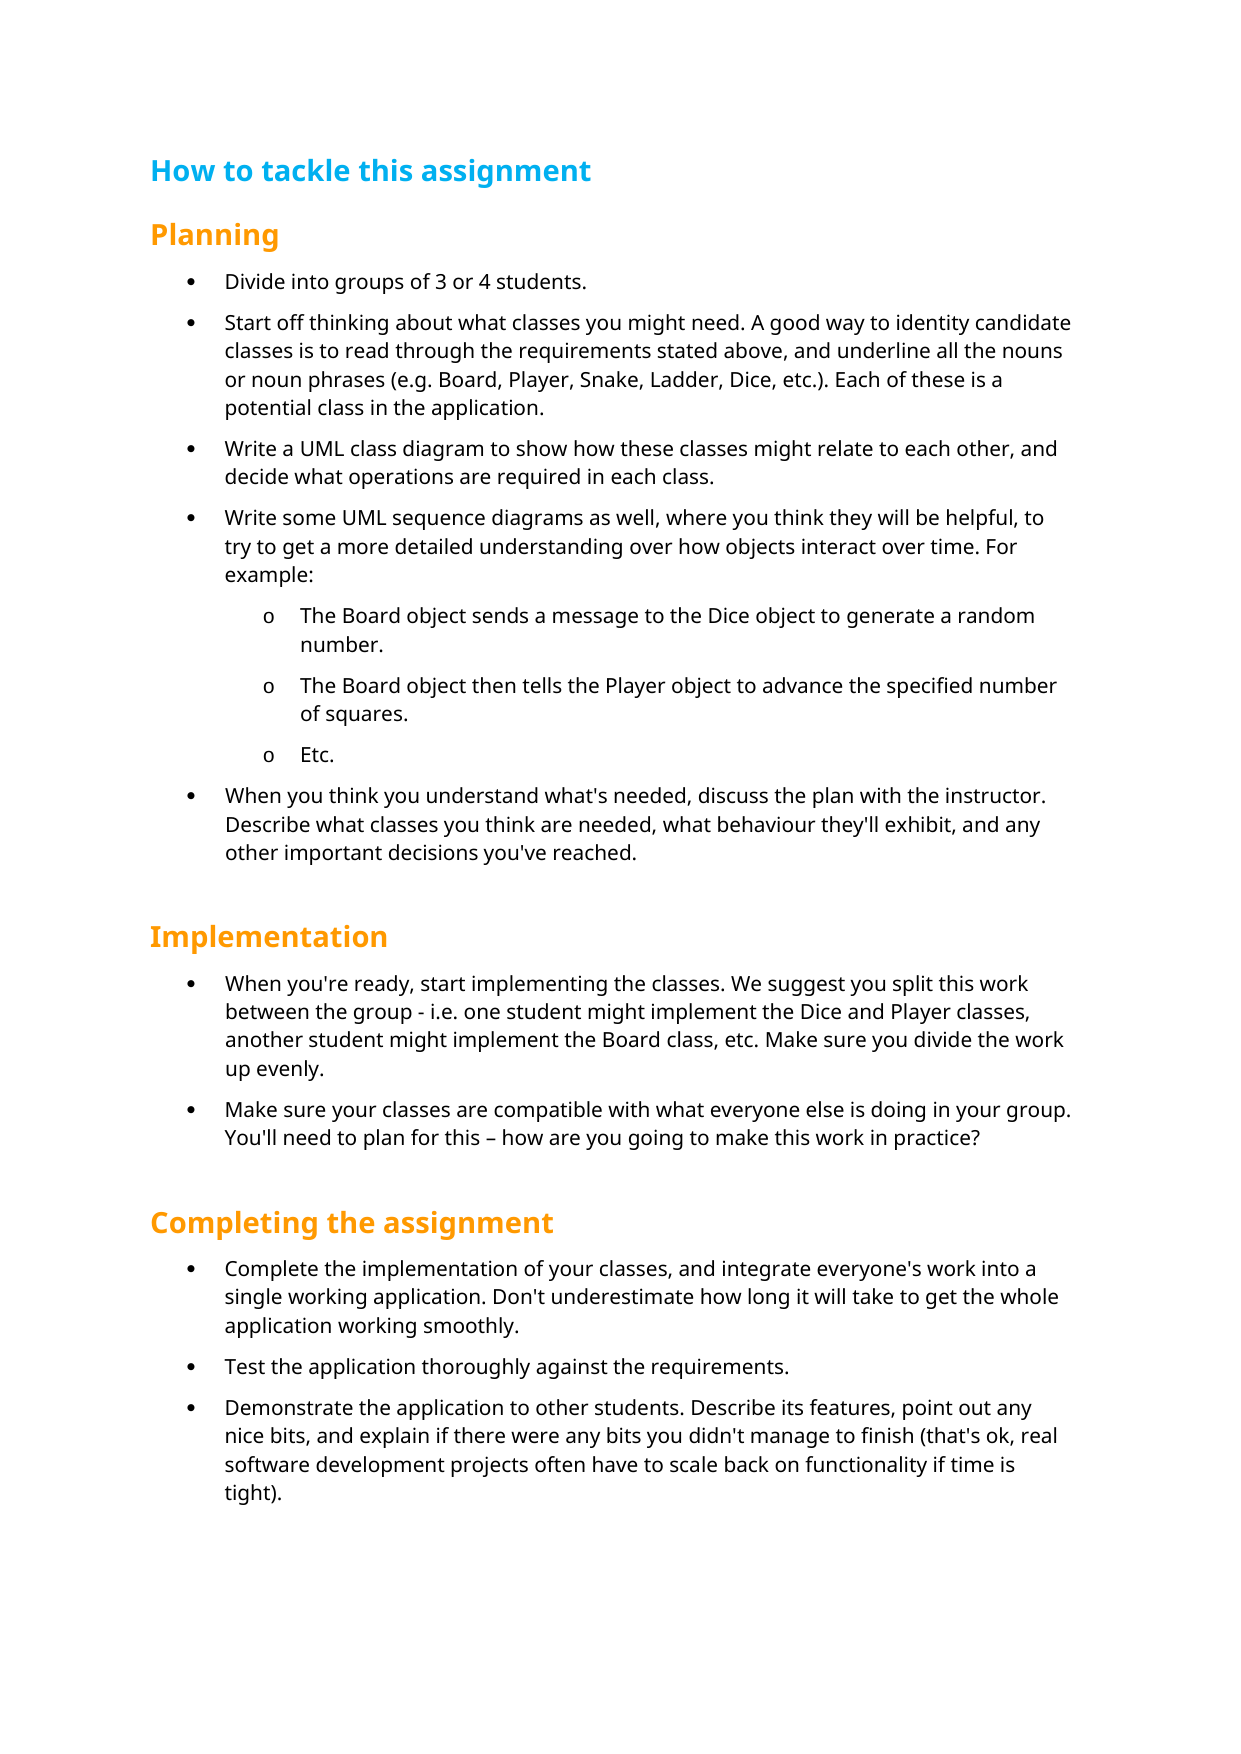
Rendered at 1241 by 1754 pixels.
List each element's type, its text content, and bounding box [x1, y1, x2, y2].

text How to tackle this assignment [150, 150, 1075, 190]
list Divide into groups of 3 or 4 students. [187, 267, 1075, 295]
list Demonstrate the application to other students. Describe its features, point out any nice bits, and explain if there were any bits you didn't manage to finish (that's ok, real software development projects often have to scale back on functionality if time is tight). [187, 1393, 1075, 1507]
text Planning [150, 215, 1075, 254]
list Start off thinking about what classes you might need. A good way to identity candidate classes is to read through the requirements stated above, and underline all the nouns or noun phrases (e.g. Board, Player, Snake, Ladder, Dice, etc.). Each of these is a potential class in the application. [187, 308, 1075, 422]
list When you think you understand what's needed, discuss the plan with the instructor. Describe what classes you think are needed, what behaviour they'll exhibit, and any other important decisions you've reached. [187, 781, 1075, 867]
list Make sure your classes are compatible with what everyone else is doing in your group. You'll need to plan for this – how are you going to make this work in practice? [187, 1095, 1075, 1152]
list When you're ready, start implementing the classes. We suggest you split this work between the group - i.e. one student might implement the Dice and Player classes, another student might implement the Board class, etc. Make sure you divide the work up evenly. [187, 969, 1075, 1082]
list Write a UML class diagram to show how these classes might relate to each other, and decide what operations are required in each class. [187, 434, 1075, 491]
text Implementation [150, 917, 1075, 956]
text Completing the assignment [150, 1202, 1075, 1242]
list Etc. [262, 740, 1075, 769]
list Write some UML sequence diagrams as well, where you think they will be helpful, to try to get a more detailed understanding over how objects interact over time. For example: [187, 503, 1075, 589]
list Test the application thoroughly against the requirements. [187, 1352, 1075, 1380]
list Complete the implementation of your classes, and integrate everyone's work into a single working application. Don't underestimate how long it will take to get the whole application working smoothly. [187, 1254, 1075, 1339]
list The Board object then tells the Player object to advance the specified number of squares. [262, 671, 1075, 728]
list The Board object sends a message to the Dice object to generate a random number. [262, 601, 1075, 658]
